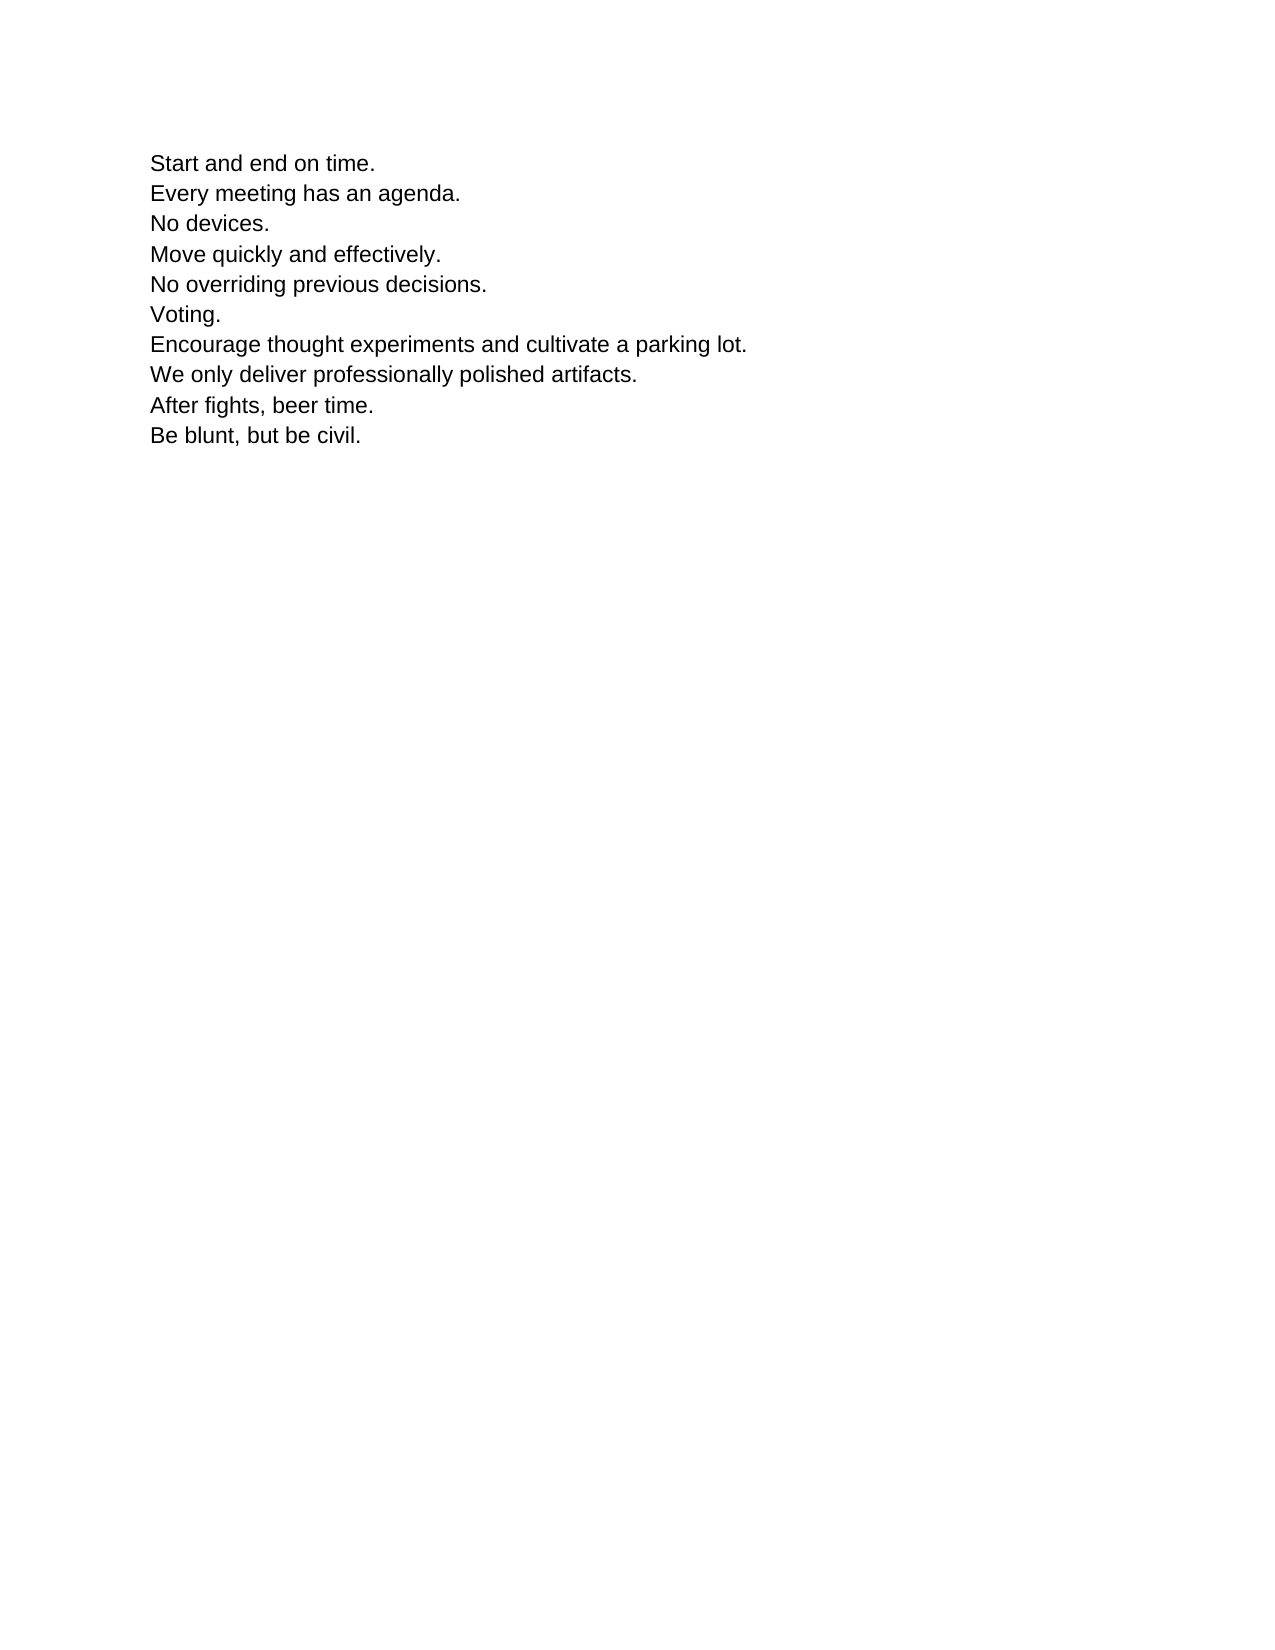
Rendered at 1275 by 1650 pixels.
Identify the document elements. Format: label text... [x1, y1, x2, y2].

text No overriding previous decisions. [150, 271, 1125, 297]
text Every meeting has an agenda. [150, 180, 1125, 207]
text No devices. [150, 210, 1125, 237]
text Voting. [150, 301, 1125, 327]
text After fights, beer time. [150, 392, 1125, 418]
text Encourage thought experiments and cultivate a parking lot. [150, 331, 1125, 358]
text We only deliver professionally polished artifacts. [150, 361, 1125, 388]
text Start and end on time. [150, 150, 1125, 176]
text Be blunt, but be civil. [150, 422, 1125, 448]
text Move quickly and effectively. [150, 241, 1125, 267]
